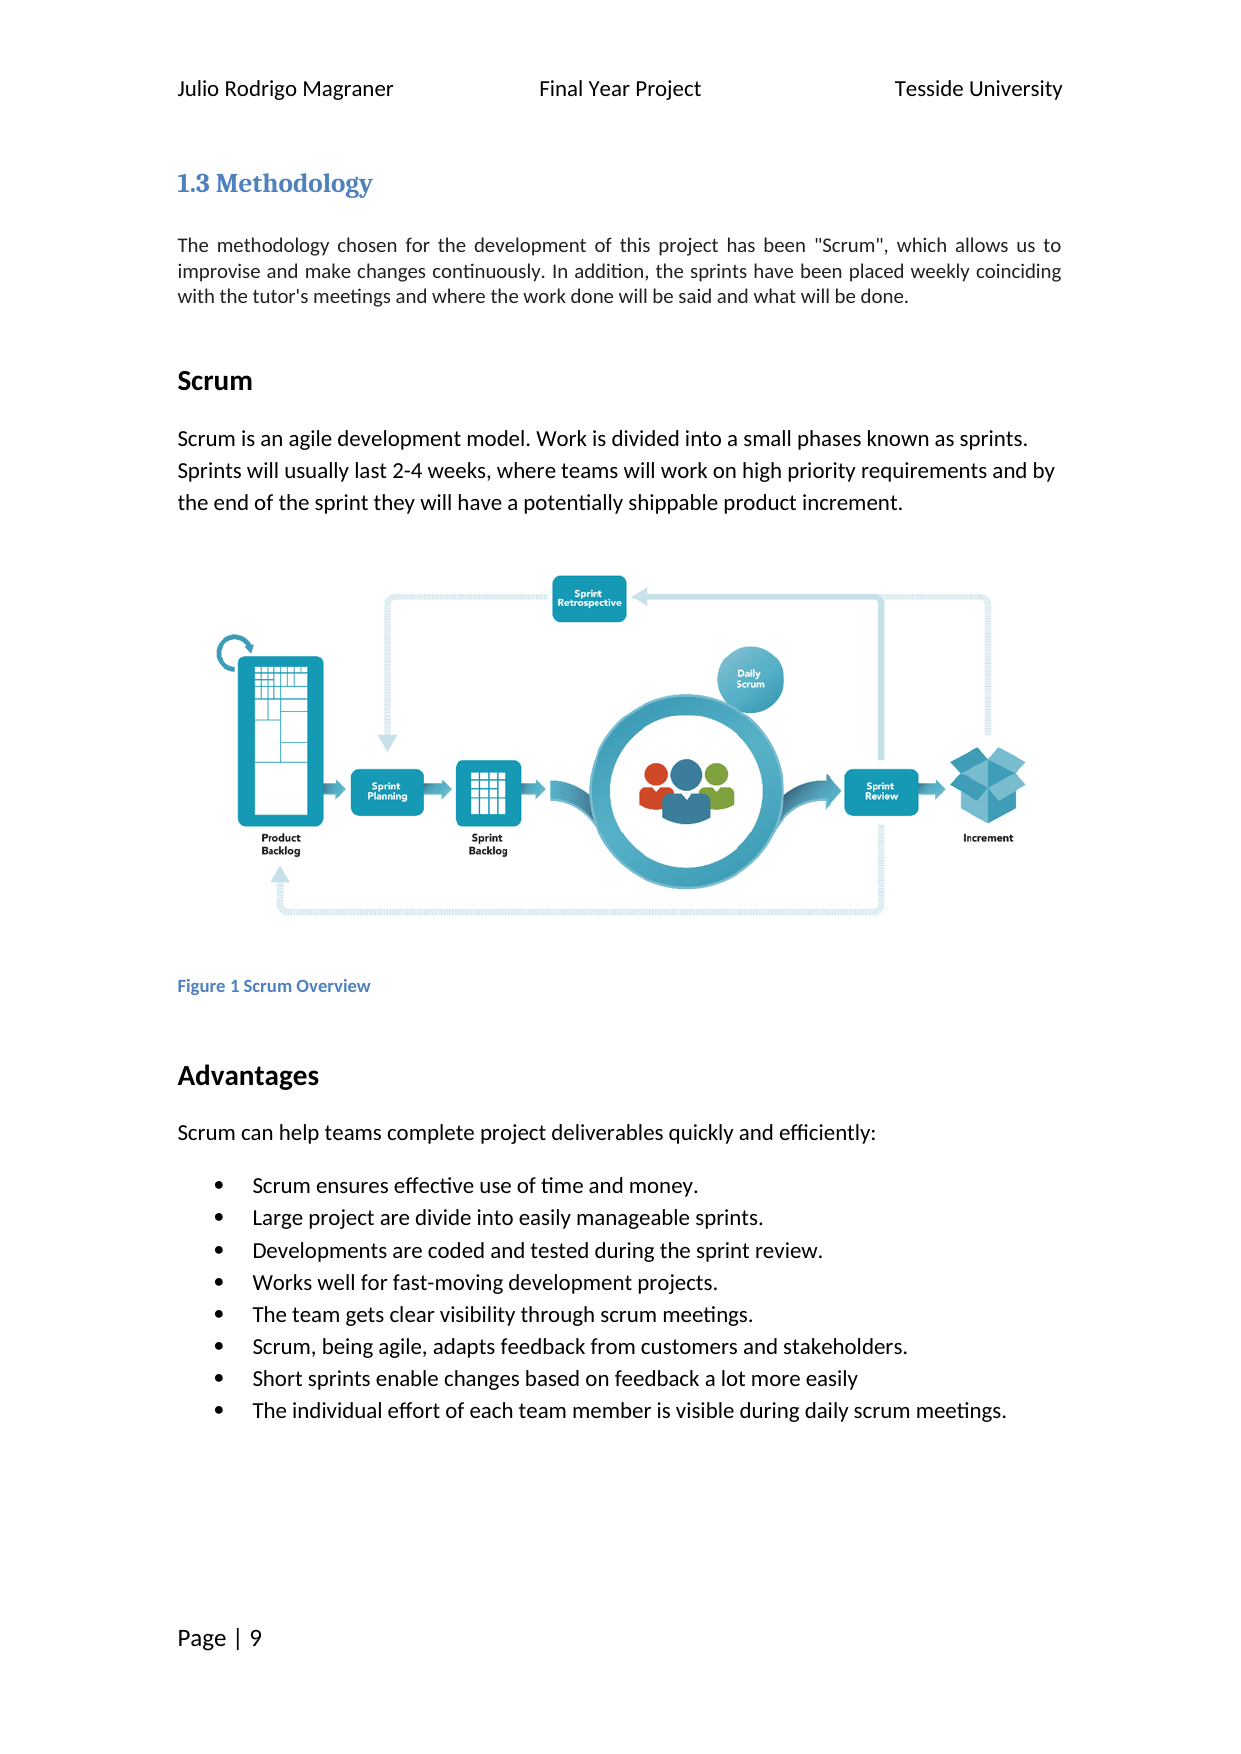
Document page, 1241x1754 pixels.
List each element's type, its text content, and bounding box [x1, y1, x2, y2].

text The methodology chosen for the development of this project has been "Scrum", which allows us to improvise and make changes continuously. In addition, the sprints have been placed weekly coinciding with the tutor's meetings and where the work done will be said and what will be done. [177, 233, 1063, 309]
list Works well for fast-moving development projects. [215, 1268, 1063, 1296]
picture [177, 541, 1063, 950]
text Scrum can help teams complete project deliverables quickly and efficiently: [177, 1118, 1063, 1146]
text Advantages [177, 1057, 1063, 1092]
text Scrum is an agile development model. Work is divided into a small phases known as sprints. Sprints will usually last 2-4 weeks, where teams will work on high priority requirements and by the end of the sprint they will have a potentially shippable product increment. [177, 424, 1063, 516]
list Scrum ensures effective use of time and money. [215, 1171, 1063, 1199]
list Short sprints enable changes based on feedback a lot more easily [215, 1364, 1063, 1392]
text Scrum [177, 362, 1063, 397]
list Scrum, being agile, adapts feedback from customers and stakeholders. [215, 1332, 1063, 1360]
list Large project are divide into easily manageable sprints. [215, 1203, 1063, 1232]
list The team gets clear visibility through scrum meetings. [215, 1300, 1063, 1328]
subtitle 1.3 Methodology [177, 168, 1063, 199]
list Developments are coded and tested during the sprint review. [215, 1236, 1063, 1264]
list The individual effort of each team member is visible during daily scrum meetings. [215, 1397, 1063, 1425]
